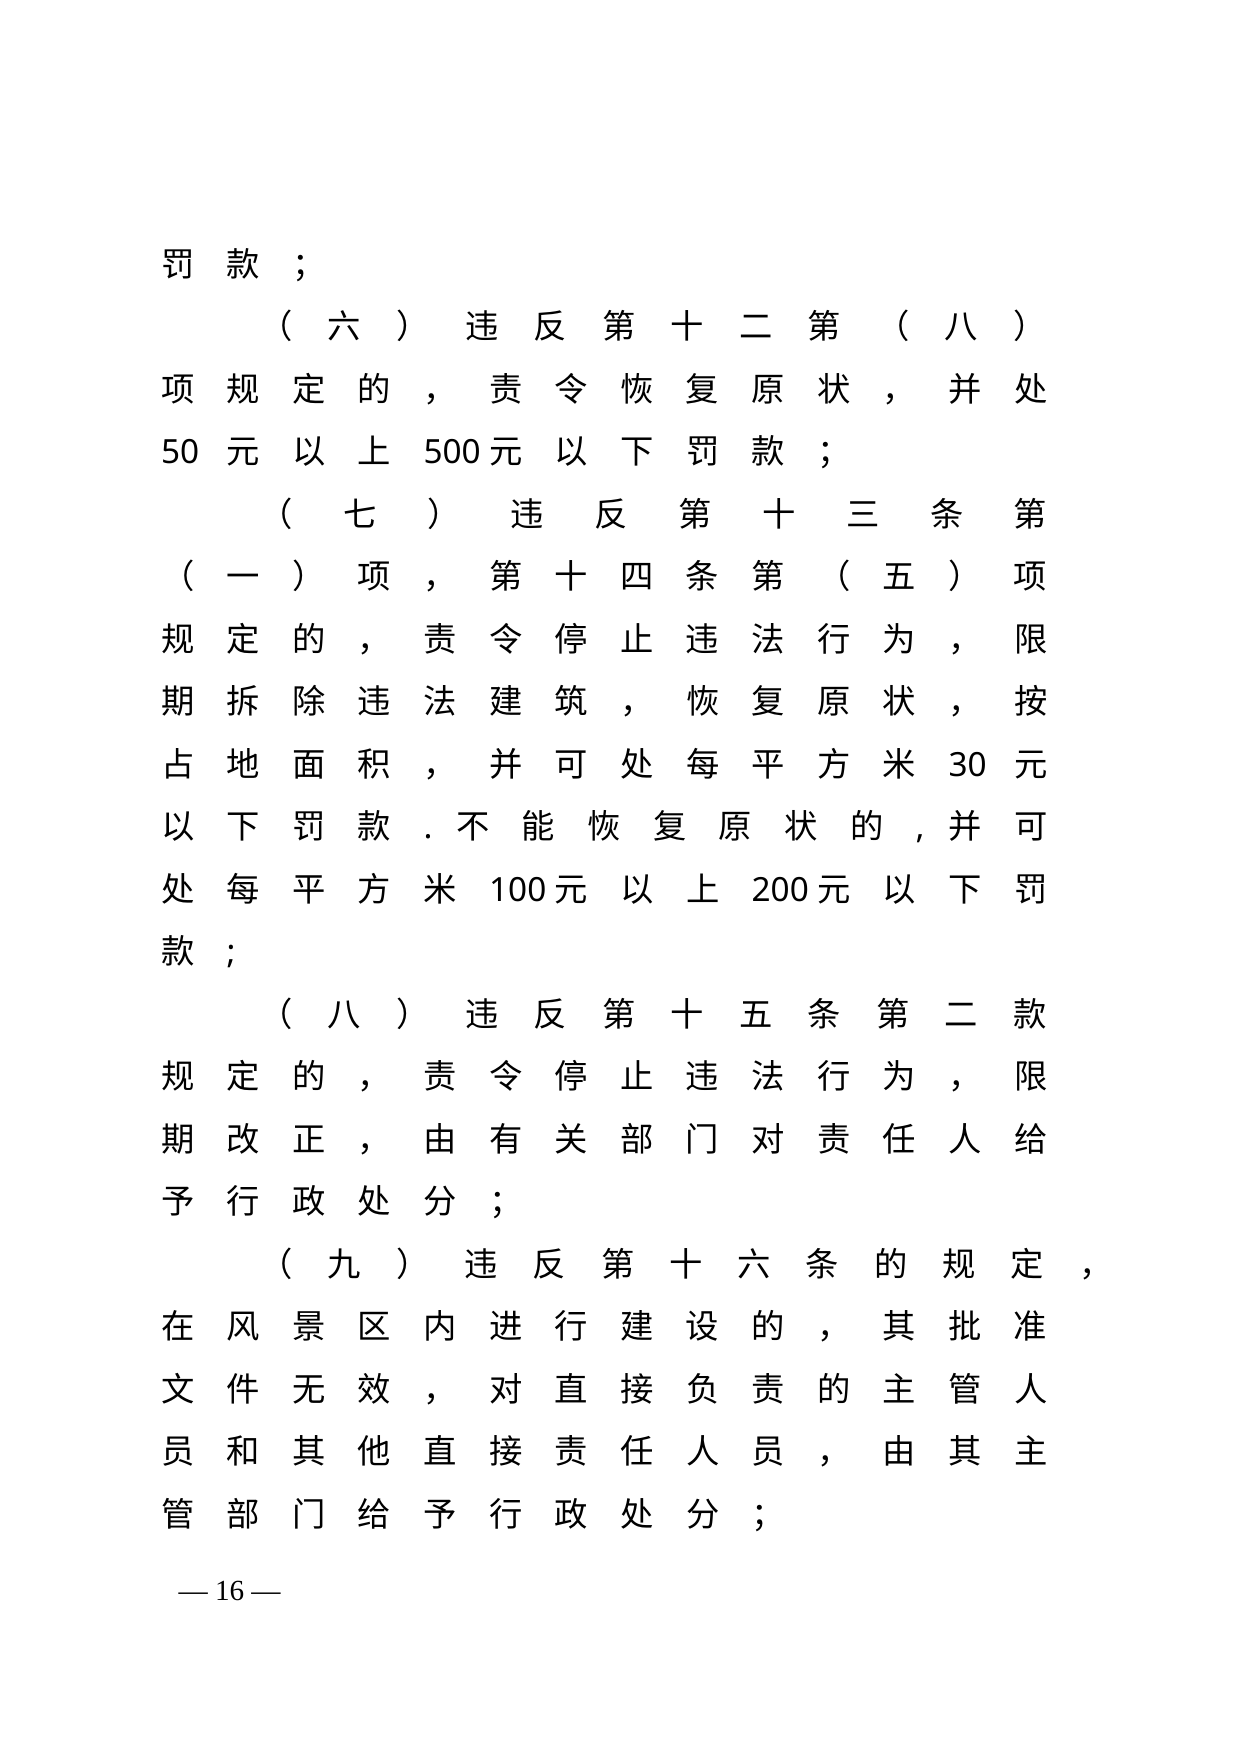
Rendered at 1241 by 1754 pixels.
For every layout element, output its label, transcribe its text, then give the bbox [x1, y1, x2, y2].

text （八）违反第十五条第二款规定的，责令停止违法行为，限期改正，由有关部门对责任人给予行政处分； [161, 981, 1079, 1231]
text （六）违反第十二第（八）项规定的，责令恢复原状，并处50元以上500元以下罚款； [161, 293, 1079, 481]
text （九）违反第十六条的规定，在风景区内进行建设的，其批准文件无效，对直接负责的主管人员和其他直接责任人员，由其主管部门给予行政处分； [161, 1231, 1079, 1543]
text （七）违反第十三条第（一）项，第十四条第（五）项规定的，责令停止违法行为，限期拆除违法建筑，恢复原状，按占地面积，并可处每平方米30元以下罚款.不能恢复原状的,并可处每平方米100元以上200元以下罚款; [161, 481, 1079, 981]
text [161, 231, 1079, 293]
